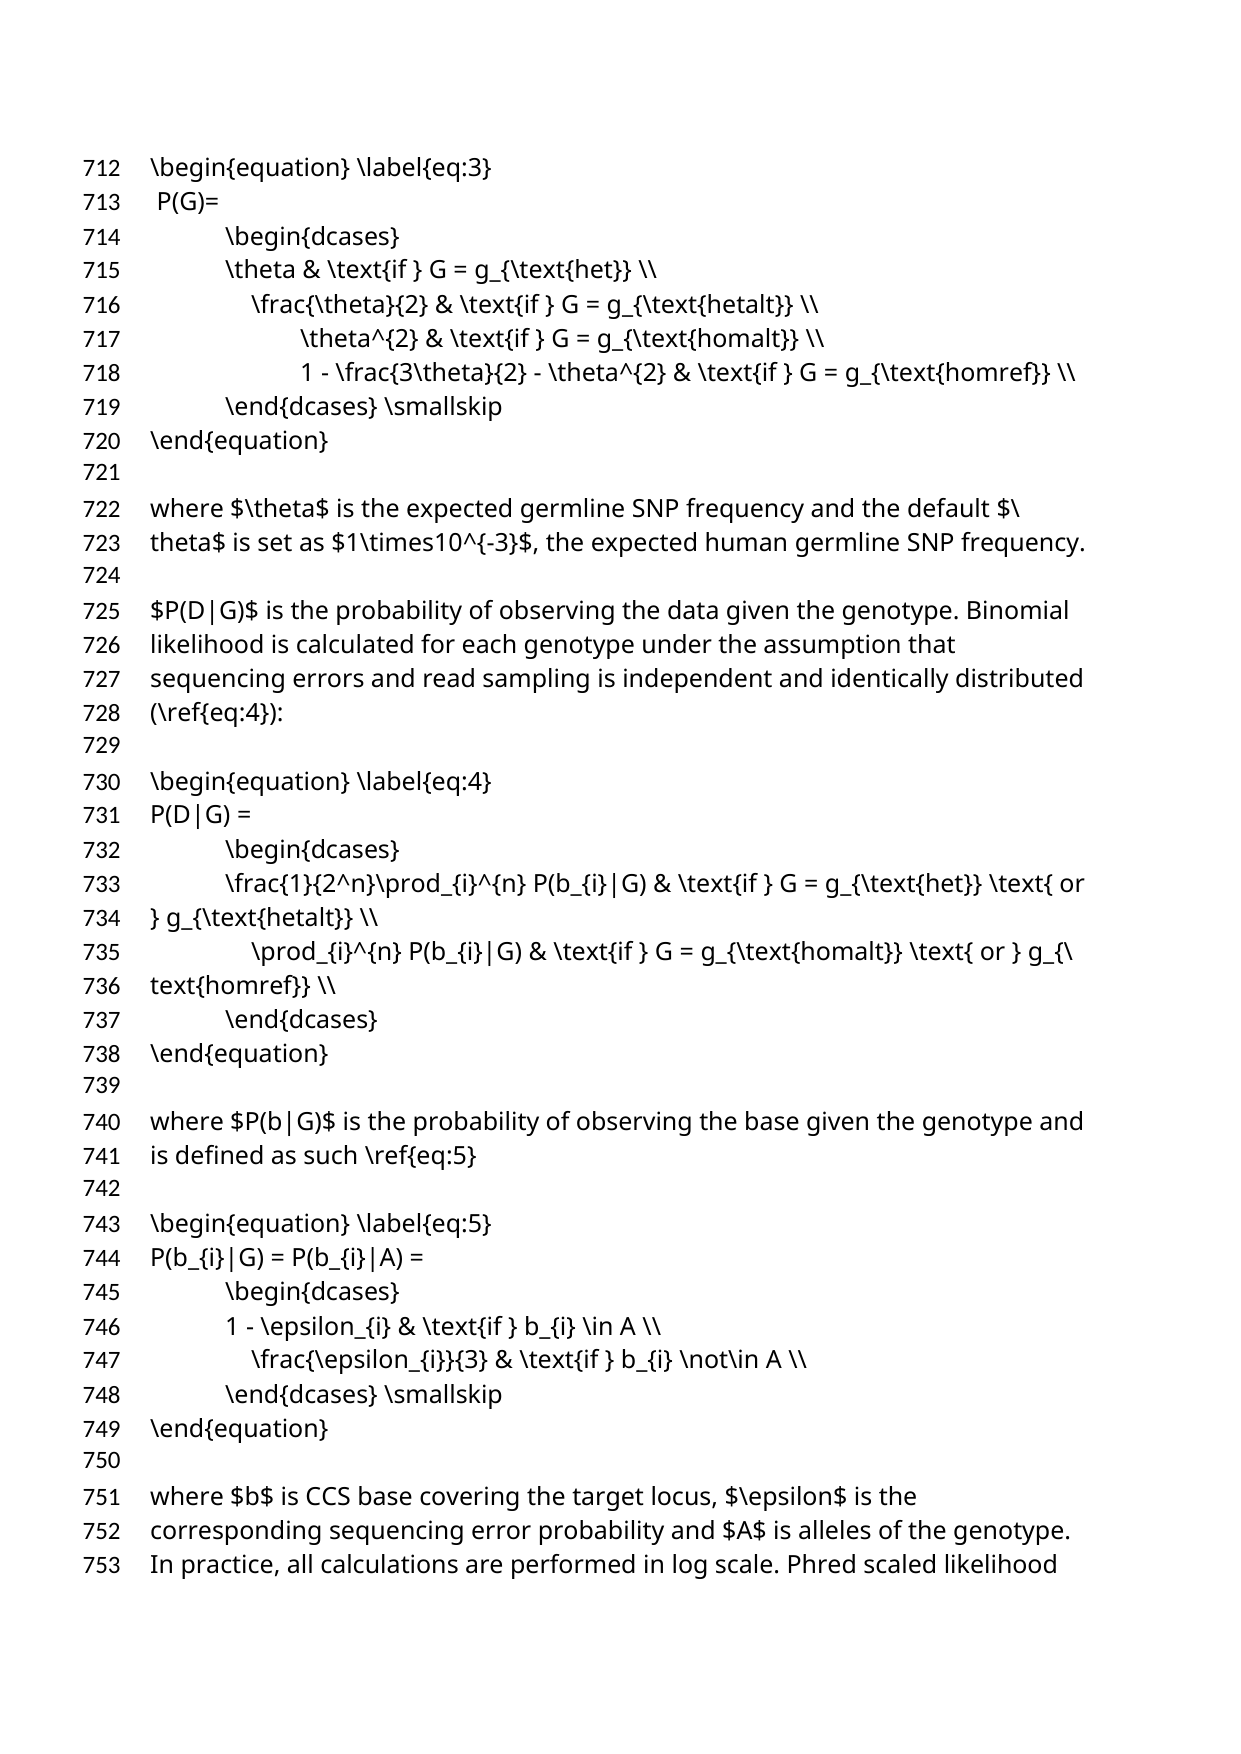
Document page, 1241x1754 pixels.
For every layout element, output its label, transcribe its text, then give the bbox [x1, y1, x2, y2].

text P(b_{i}|G) = P(b_{i}|A) = [150, 1240, 1090, 1274]
text where $P(b|G)$ is the probability of observing the base given the genotype and is defined as such \ref{eq:5} [150, 1104, 1090, 1172]
text \end{dcases} \smallskip [150, 388, 1090, 422]
text \end{dcases} \smallskip [150, 1376, 1090, 1410]
text \prod_{i}^{n} P(b_{i}|G) & \text{if } G = g_{\text{homalt}} \text{ or } g_{\text{homref}} \\ [150, 933, 1090, 1002]
text \theta^{2} & \text{if } G = g_{\text{homalt}} \\ [150, 320, 1090, 354]
text \begin{equation} \label{eq:4} [150, 763, 1090, 797]
text where $\theta$ is the expected germline SNP frequency and the default $\theta$ is set as $1\times10^{-3}$, the expected human germline SNP frequency. [150, 491, 1090, 559]
text 1 - \epsilon_{i} & \text{if } b_{i} \in A \\ [150, 1308, 1090, 1342]
text \frac{1}{2^n}\prod_{i}^{n} P(b_{i}|G) & \text{if } G = g_{\text{het}} \text{ or } g_{\text{hetalt}} \\ [150, 865, 1090, 933]
text \begin{dcases} [150, 1274, 1090, 1308]
text \end{equation} [150, 1410, 1090, 1444]
text 1 - \frac{3\theta}{2} - \theta^{2} & \text{if } G = g_{\text{homref}} \\ [150, 354, 1090, 388]
text $P(D|G)$ is the probability of observing the data given the genotype. Binomial likelihood is calculated for each genotype under the assumption that sequencing errors and read sampling is independent and identically distributed (\ref{eq:4}): [150, 593, 1090, 729]
text \end{dcases} [150, 1002, 1090, 1036]
text \theta & \text{if } G = g_{\text{het}} \\ [150, 252, 1090, 286]
text \end{equation} [150, 1036, 1090, 1070]
text \begin{equation} \label{eq:5} [150, 1206, 1090, 1240]
text \begin{dcases} [150, 831, 1090, 865]
text \frac{\theta}{2} & \text{if } G = g_{\text{hetalt}} \\ [150, 286, 1090, 320]
text P(G)= [150, 184, 1090, 218]
text \begin{equation} \label{eq:3} [150, 150, 1090, 184]
text \end{equation} [150, 422, 1090, 457]
text P(D|G) = [150, 797, 1090, 831]
text \frac{\epsilon_{i}}{3} & \text{if } b_{i} \not\in A \\ [150, 1342, 1090, 1376]
text \begin{dcases} [150, 218, 1090, 252]
